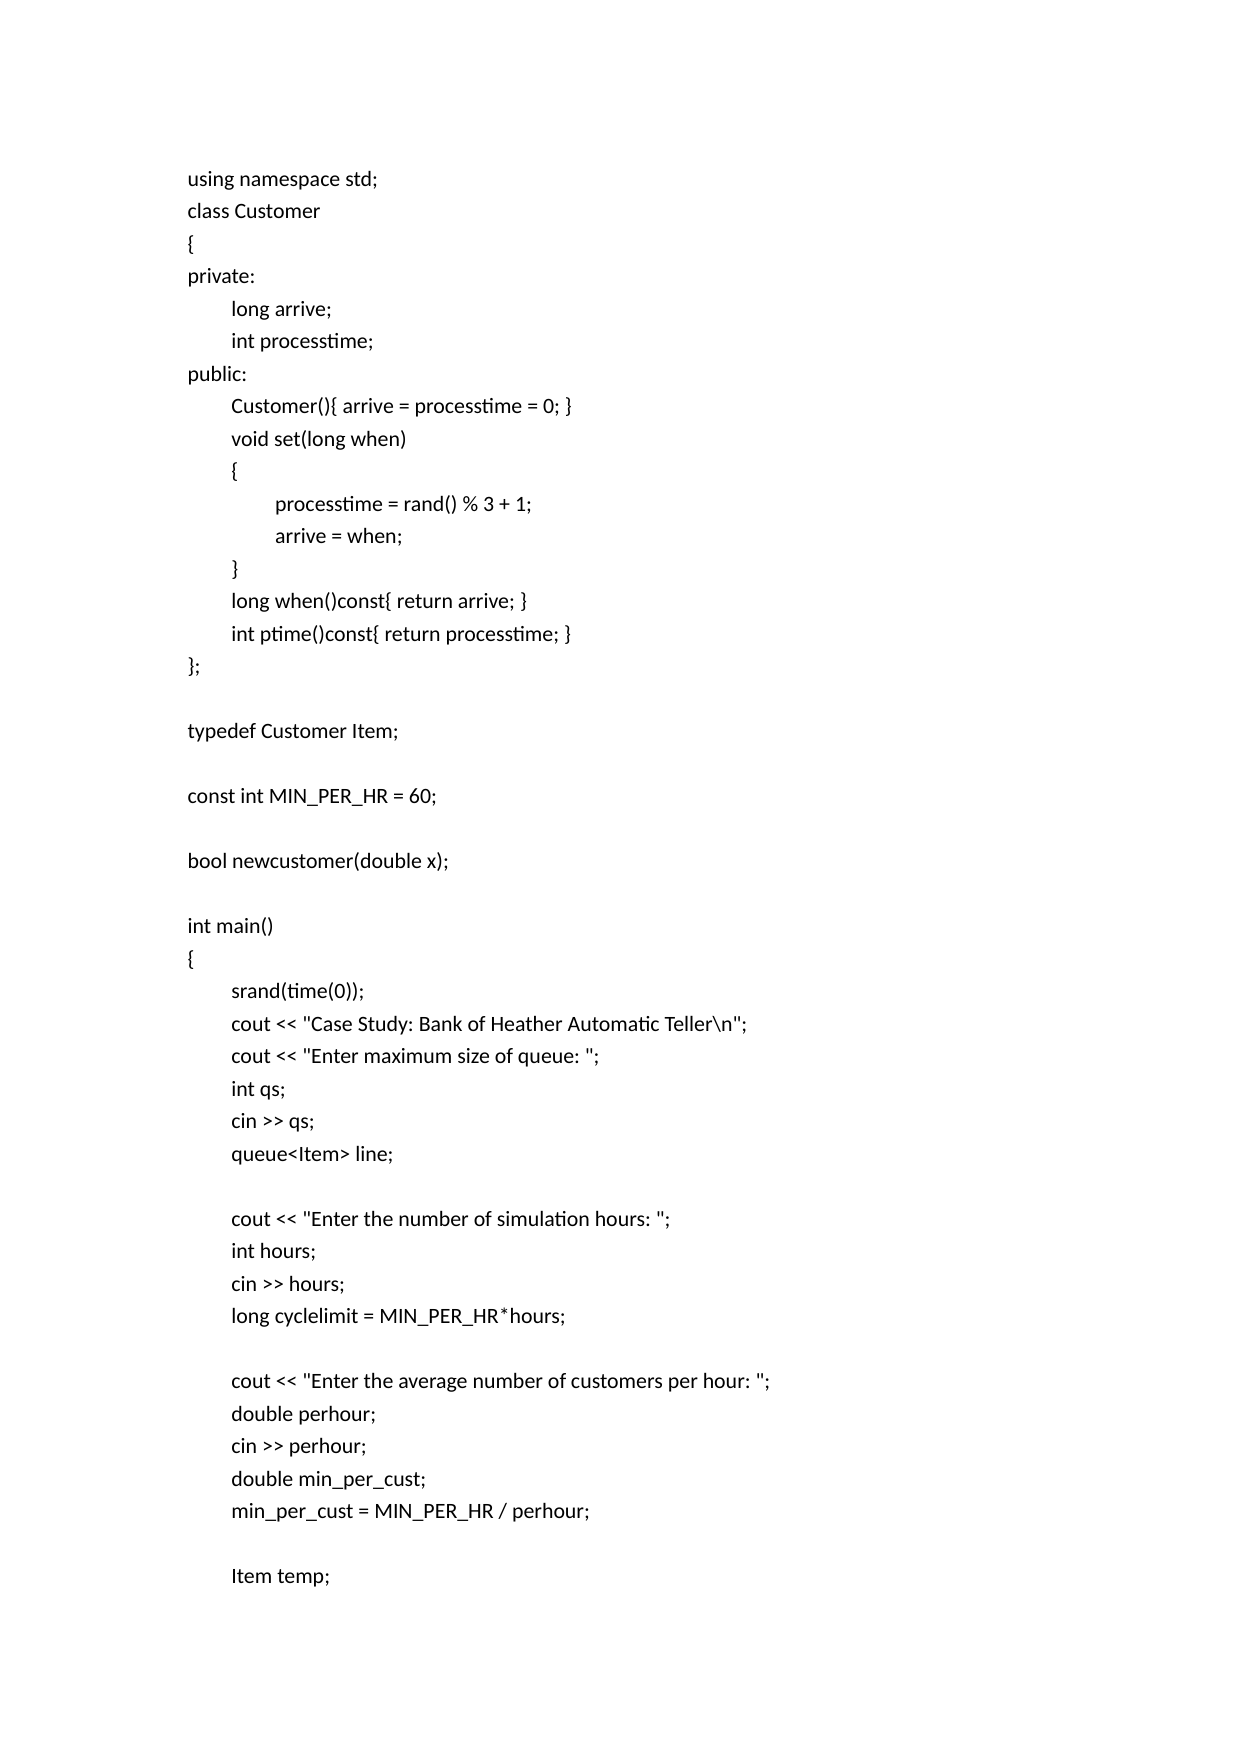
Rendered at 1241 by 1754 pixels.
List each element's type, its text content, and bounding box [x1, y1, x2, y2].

text class Customer [187, 194, 1053, 227]
text long cyclelimit = MIN_PER_HR*hours; [187, 1299, 1053, 1332]
text processtime = rand() % 3 + 1; [187, 487, 1053, 519]
text typedef Customer Item; [187, 714, 1053, 747]
text queue<Item> line; [187, 1137, 1053, 1169]
text bool newcustomer(double x); [187, 844, 1053, 877]
text cout << "Case Study: Bank of Heather Automatic Teller\n"; [187, 1007, 1053, 1039]
text cin >> qs; [187, 1104, 1053, 1137]
text int hours; [187, 1234, 1053, 1267]
text cin >> perhour; [187, 1429, 1053, 1462]
text using namespace std; [187, 162, 1053, 194]
text cin >> hours; [187, 1267, 1053, 1299]
text Item temp; [187, 1559, 1053, 1592]
text int ptime()const{ return processtime; } [187, 617, 1053, 649]
text int main() [187, 909, 1053, 942]
text cout << "Enter the average number of customers per hour: "; [187, 1364, 1053, 1397]
text long when()const{ return arrive; } [187, 584, 1053, 617]
text srand(time(0)); [187, 974, 1053, 1007]
text public: [187, 357, 1053, 389]
text cout << "Enter maximum size of queue: "; [187, 1039, 1053, 1072]
text double perhour; [187, 1397, 1053, 1429]
text min_per_cust = MIN_PER_HR / perhour; [187, 1494, 1053, 1527]
text Customer(){ arrive = processtime = 0; } [187, 389, 1053, 422]
text double min_per_cust; [187, 1462, 1053, 1494]
text } [187, 552, 1053, 584]
text long arrive; [187, 292, 1053, 324]
text int processtime; [187, 324, 1053, 357]
text { [187, 454, 1053, 487]
text const int MIN_PER_HR = 60; [187, 779, 1053, 812]
text cout << "Enter the number of simulation hours: "; [187, 1202, 1053, 1234]
text }; [187, 649, 1053, 682]
text void set(long when) [187, 422, 1053, 454]
text int qs; [187, 1072, 1053, 1104]
text { [187, 942, 1053, 974]
text { [187, 227, 1053, 259]
text private: [187, 259, 1053, 292]
text arrive = when; [187, 519, 1053, 552]
